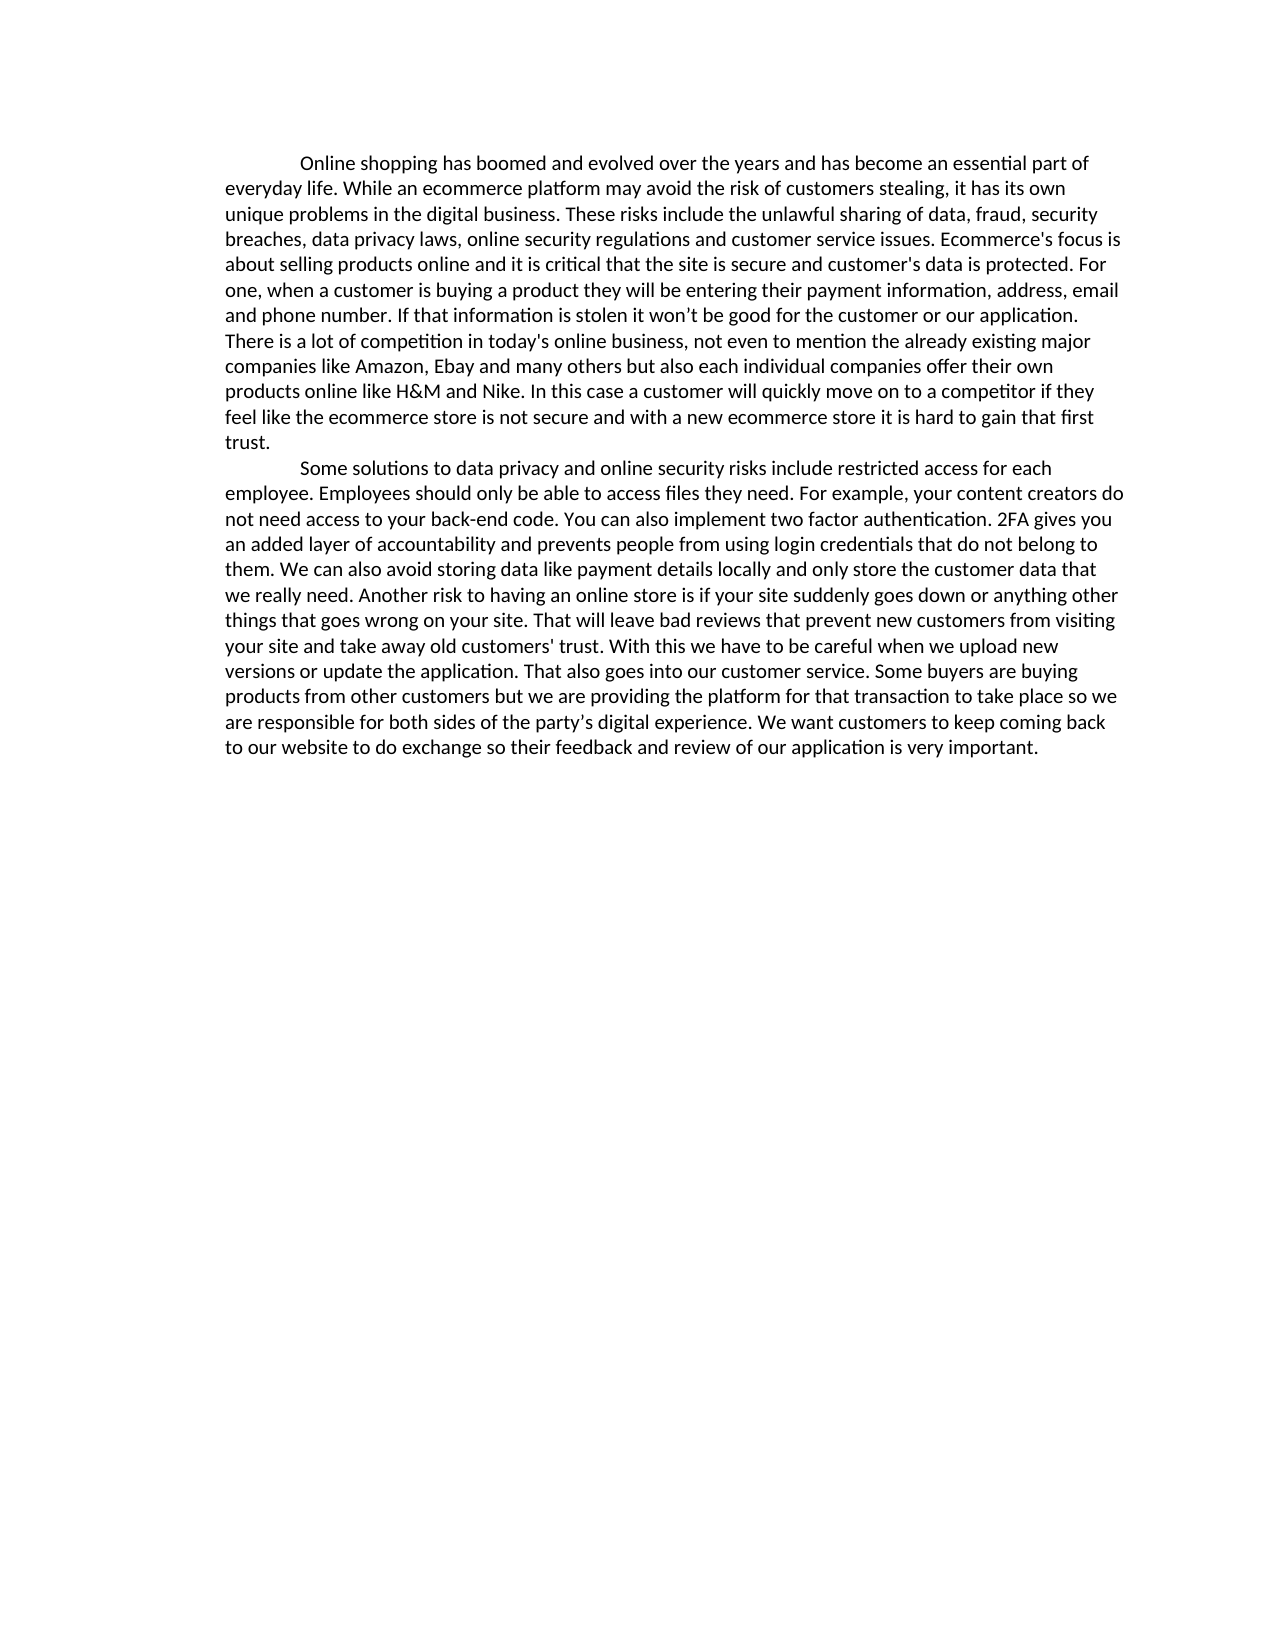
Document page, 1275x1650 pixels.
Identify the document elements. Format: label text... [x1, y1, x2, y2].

text Online shopping has boomed and evolved over the years and has become an essential part of everyday life. While an ecommerce platform may avoid the risk of customers stealing, it has its own unique problems in the digital business. These risks include the unlawful sharing of data, fraud, security breaches, data privacy laws, online security regulations and customer service issues. Ecommerce's focus is about selling products online and it is critical that the site is secure and customer's data is protected. For one, when a customer is buying a product they will be entering their payment information, address, email and phone number. If that information is stolen it won’t be good for the customer or our application. There is a lot of competition in today's online business, not even to mention the already existing major companies like Amazon, Ebay and many others but also each individual companies offer their own products online like H&M and Nike. In this case a customer will quickly move on to a competitor if they feel like the ecommerce store is not secure and with a new ecommerce store it is hard to gain that first trust. [225, 150, 1125, 455]
text Some solutions to data privacy and online security risks include restricted access for each employee. Employees should only be able to access files they need. For example, your content creators do not need access to your back-end code. You can also implement two factor authentication. 2FA gives you an added layer of accountability and prevents people from using login credentials that do not belong to them. We can also avoid storing data like payment details locally and only store the customer data that we really need. Another risk to having an online store is if your site suddenly goes down or anything other things that goes wrong on your site. That will leave bad reviews that prevent new customers from visiting your site and take away old customers' trust. With this we have to be careful when we upload new versions or update the application. That also goes into our customer service. Some buyers are buying products from other customers but we are providing the platform for that transaction to take place so we are responsible for both sides of the party’s digital experience. We want customers to keep coming back to our website to do exchange so their feedback and review of our application is very important. [225, 455, 1125, 760]
